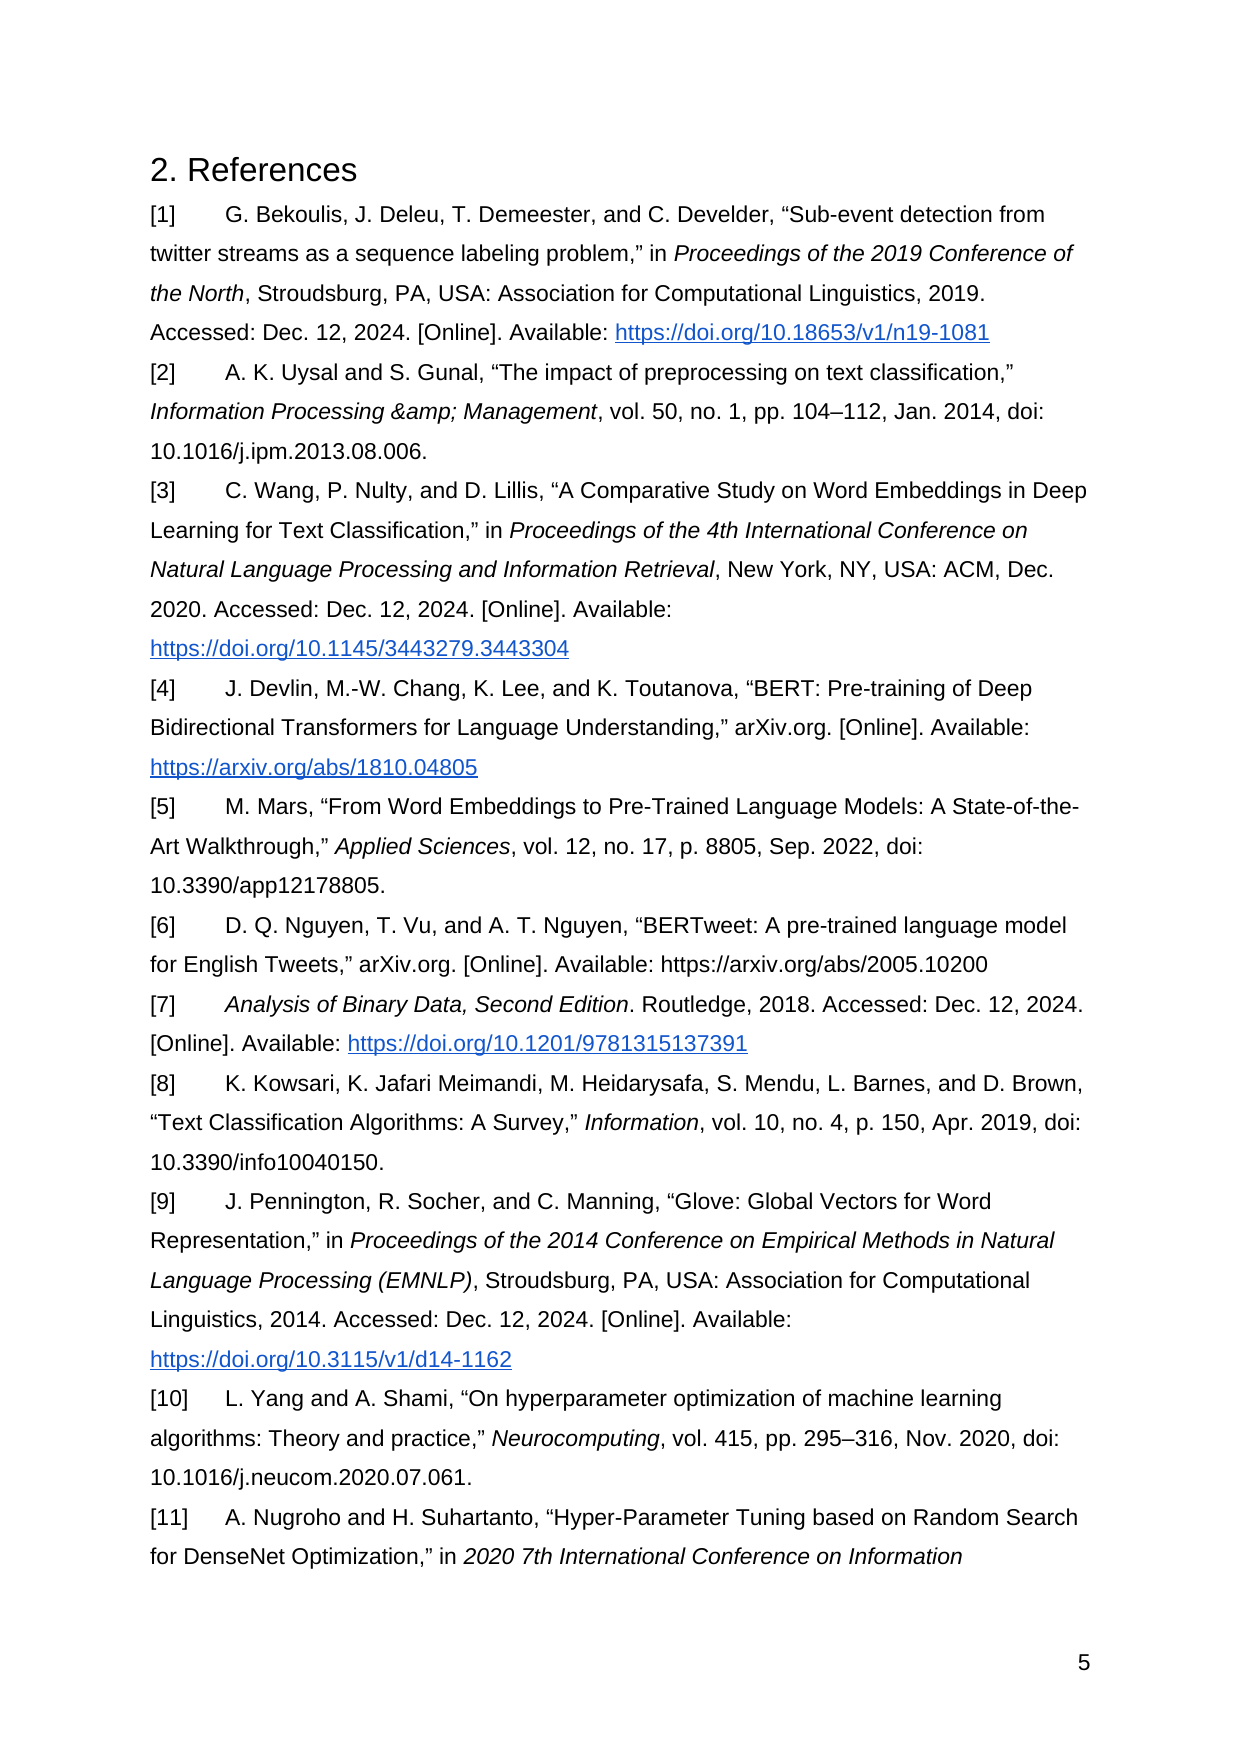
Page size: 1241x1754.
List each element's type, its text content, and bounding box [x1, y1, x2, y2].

subtitle 2. References [150, 150, 1090, 188]
text [6] D. Q. Nguyen, T. Vu, and A. T. Nguyen, “BERTweet: A pre-trained language model for English Tweets,” arXiv.org. [Online]. Available: https://arxiv.org/abs/2005.10200 [150, 912, 1090, 977]
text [150, 1504, 1090, 1569]
text [3] C. Wang, P. Nulty, and D. Lillis, “A Comparative Study on Word Embeddings in Deep Learning for Text Classification,” in Proceedings of the 4th International Conference on Natural Language Processing and Information Retrieval, New York, NY, USA: ACM, Dec. 2020. Accessed: Dec. 12, 2024. [Online]. Available: https://doi.org/10.1145/3443279.3443304 [150, 477, 1090, 662]
text [10] L. Yang and A. Shami, “On hyperparameter optimization of machine learning algorithms: Theory and practice,” Neurocomputing, vol. 415, pp. 295–316, Nov. 2020, doi: 10.1016/j.neucom.2020.07.061. [150, 1385, 1090, 1491]
text [9] J. Pennington, R. Socher, and C. Manning, “Glove: Global Vectors for Word Representation,” in Proceedings of the 2014 Conference on Empirical Methods in Natural Language Processing (EMNLP), Stroudsburg, PA, USA: Association for Computational Linguistics, 2014. Accessed: Dec. 12, 2024. [Online]. Available: https://doi.org/10.3115/v1/d14-1162 [150, 1188, 1090, 1372]
text [4] J. Devlin, M.-W. Chang, K. Lee, and K. Toutanova, “BERT: Pre-training of Deep Bidirectional Transformers for Language Understanding,” arXiv.org. [Online]. Available: https://arxiv.org/abs/1810.04805 [150, 675, 1090, 780]
text [5] M. Mars, “From Word Embeddings to Pre-Trained Language Models: A State-of-the-Art Walkthrough,” Applied Sciences, vol. 12, no. 17, p. 8805, Sep. 2022, doi: 10.3390/app12178805. [150, 793, 1090, 898]
text [8] K. Kowsari, K. Jafari Meimandi, M. Heidarysafa, S. Mendu, L. Barnes, and D. Brown, “Text Classification Algorithms: A Survey,” Information, vol. 10, no. 4, p. 150, Apr. 2019, doi: 10.3390/info10040150. [150, 1069, 1090, 1175]
text [2] A. K. Uysal and S. Gunal, “The impact of preprocessing on text classification,” Information Processing &amp; Management, vol. 50, no. 1, pp. 104–112, Jan. 2014, doi: 10.1016/j.ipm.2013.08.006. [150, 359, 1090, 464]
text [1] G. Bekoulis, J. Deleu, T. Demeester, and C. Develder, “Sub-event detection from twitter streams as a sequence labeling problem,” in Proceedings of the 2019 Conference of the North, Stroudsburg, PA, USA: Association for Computational Linguistics, 2019. Accessed: Dec. 12, 2024. [Online]. Available: https://doi.org/10.18653/v1/n19-1081 [150, 201, 1090, 346]
text [7] Analysis of Binary Data, Second Edition. Routledge, 2018. Accessed: Dec. 12, 2024. [Online]. Available: https://doi.org/10.1201/9781315137391 [150, 991, 1090, 1056]
